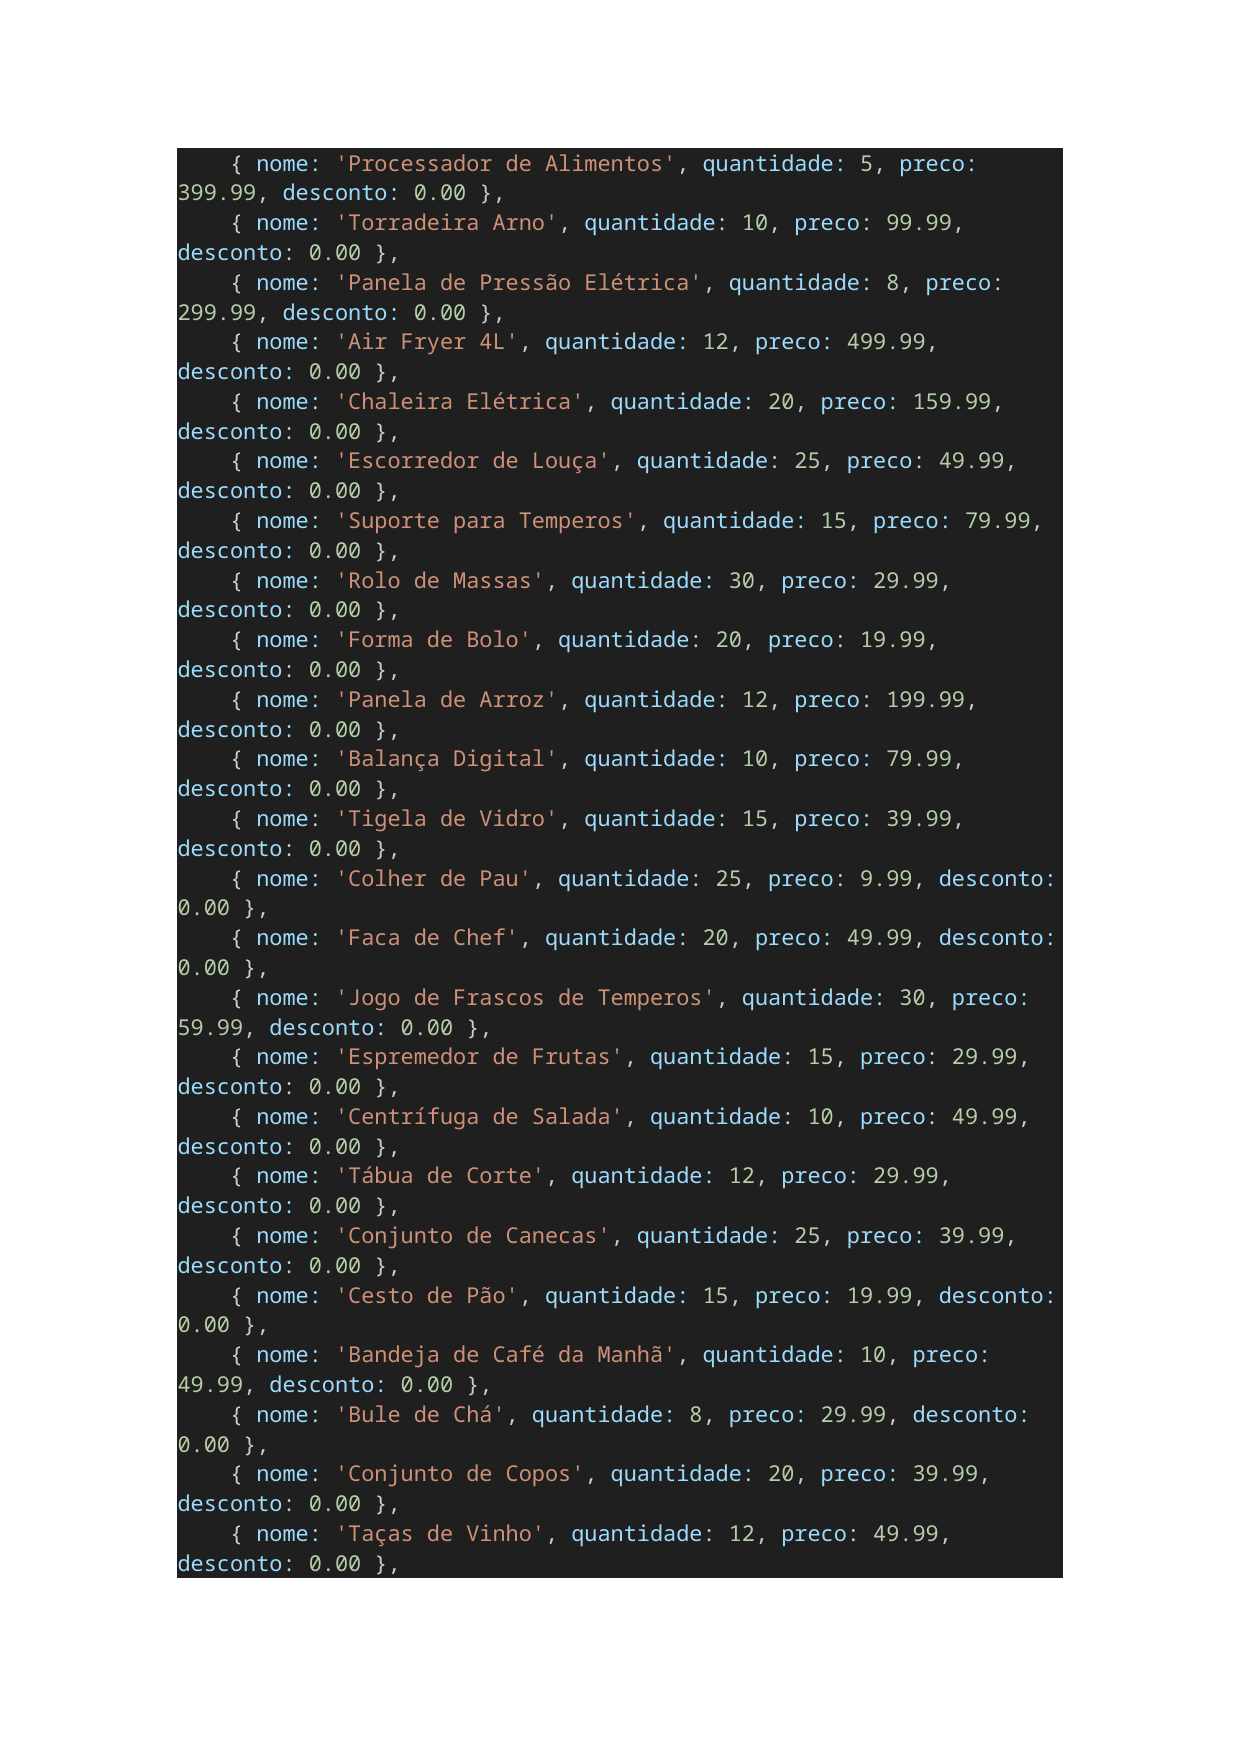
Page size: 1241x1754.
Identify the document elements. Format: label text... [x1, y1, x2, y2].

text { nome: 'Colher de Pau', quantidade: 25, preco: 9.99, desconto: 0.00 }, [177, 863, 1063, 922]
text { nome: 'Escorredor de Louça', quantidade: 25, preco: 49.99, desconto: 0.00 }, [177, 446, 1063, 505]
text { nome: 'Conjunto de Canecas', quantidade: 25, preco: 39.99, desconto: 0.00 }, [177, 1220, 1063, 1280]
text { nome: 'Forma de Bolo', quantidade: 20, preco: 19.99, desconto: 0.00 }, [177, 624, 1063, 684]
text { nome: 'Chaleira Elétrica', quantidade: 20, preco: 159.99, desconto: 0.00 }, [177, 386, 1063, 446]
text { nome: 'Panela de Arroz', quantidade: 12, preco: 199.99, desconto: 0.00 }, [177, 684, 1063, 743]
text { nome: 'Cesto de Pão', quantidade: 15, preco: 19.99, desconto: 0.00 }, [177, 1280, 1063, 1339]
text { nome: 'Faca de Chef', quantidade: 20, preco: 49.99, desconto: 0.00 }, [177, 922, 1063, 982]
text { nome: 'Jogo de Frascos de Temperos', quantidade: 30, preco: 59.99, desconto: 0.00 }, [177, 982, 1063, 1041]
text { nome: 'Torradeira Arno', quantidade: 10, preco: 99.99, desconto: 0.00 }, [177, 207, 1063, 267]
text { nome: 'Tábua de Corte', quantidade: 12, preco: 29.99, desconto: 0.00 }, [177, 1161, 1063, 1220]
text { nome: 'Suporte para Temperos', quantidade: 15, preco: 79.99, desconto: 0.00 }, [177, 505, 1063, 565]
text { nome: 'Bandeja de Café da Manhã', quantidade: 10, preco: 49.99, desconto: 0.00 }, [177, 1339, 1063, 1399]
text { nome: 'Air Fryer 4L', quantidade: 12, preco: 499.99, desconto: 0.00 }, [177, 326, 1063, 386]
text { nome: 'Bule de Chá', quantidade: 8, preco: 29.99, desconto: 0.00 }, [177, 1399, 1063, 1458]
text { nome: 'Rolo de Massas', quantidade: 30, preco: 29.99, desconto: 0.00 }, [177, 565, 1063, 624]
text { nome: 'Espremedor de Frutas', quantidade: 15, preco: 29.99, desconto: 0.00 }, [177, 1041, 1063, 1101]
text { nome: 'Centrífuga de Salada', quantidade: 10, preco: 49.99, desconto: 0.00 }, [177, 1101, 1063, 1161]
text { nome: 'Balança Digital', quantidade: 10, preco: 79.99, desconto: 0.00 }, [177, 743, 1063, 803]
text { nome: 'Processador de Alimentos', quantidade: 5, preco: 399.99, desconto: 0.00 }, [177, 148, 1063, 207]
text { nome: 'Taças de Vinho', quantidade: 12, preco: 49.99, desconto: 0.00 }, [177, 1518, 1063, 1578]
text { nome: 'Panela de Pressão Elétrica', quantidade: 8, preco: 299.99, desconto: 0.00 }, [177, 267, 1063, 326]
text { nome: 'Tigela de Vidro', quantidade: 15, preco: 39.99, desconto: 0.00 }, [177, 803, 1063, 863]
text { nome: 'Conjunto de Copos', quantidade: 20, preco: 39.99, desconto: 0.00 }, [177, 1458, 1063, 1518]
